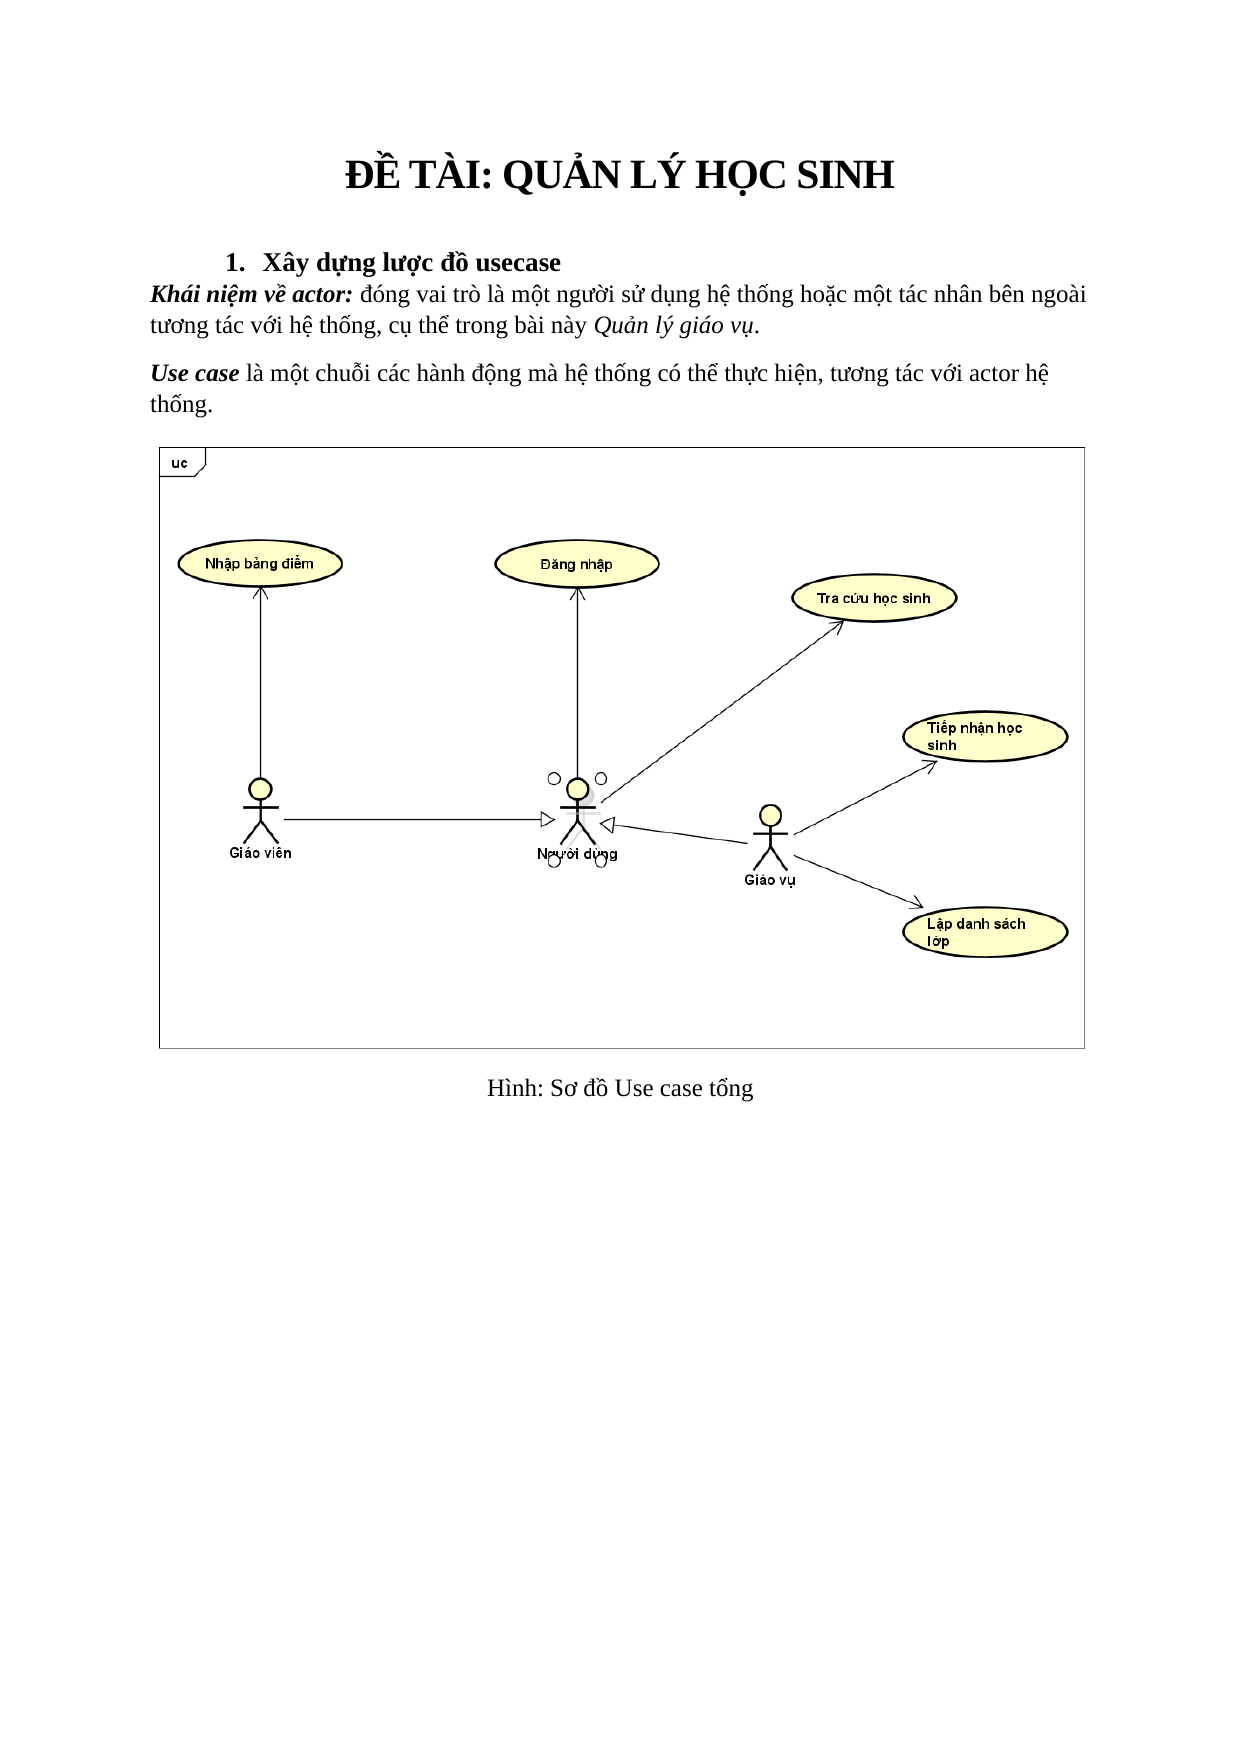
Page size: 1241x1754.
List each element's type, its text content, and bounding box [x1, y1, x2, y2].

subtitle Xây dựng lược đồ usecase [225, 246, 1090, 277]
title ĐỀ TÀI: QUẢN LÝ HỌC SINH [150, 150, 1090, 198]
text Hình: Sơ đồ Use case tổng [150, 1073, 1090, 1102]
text Khái niệm về actor: đóng vai trò là một người sử dụng hệ thống hoặc một tác nhân bên ngoài tương tác với hệ thống, cụ thể trong bài này Quản lý giáo vụ. [150, 279, 1090, 339]
text Use case là một chuỗi các hành động mà hệ thống có thể thực hiện, tương tác với actor hệ thống. [150, 358, 1090, 418]
